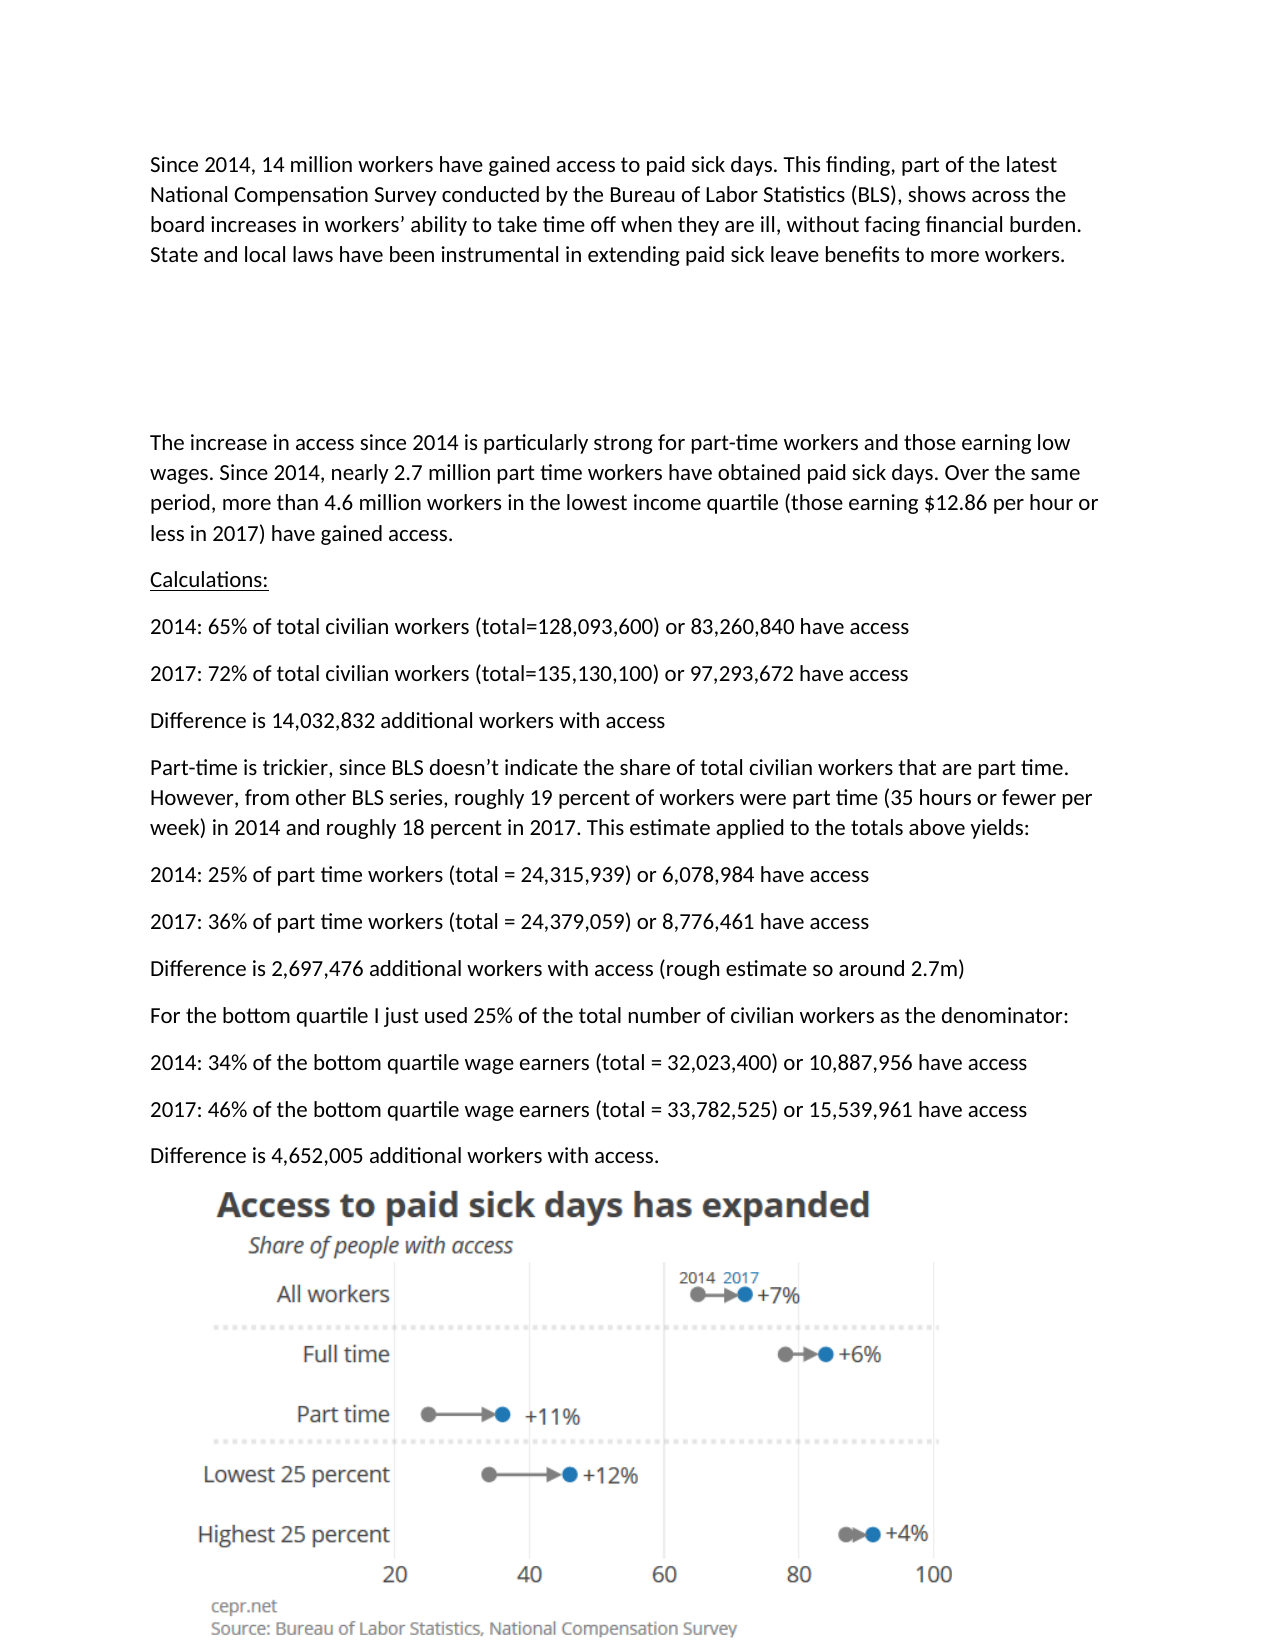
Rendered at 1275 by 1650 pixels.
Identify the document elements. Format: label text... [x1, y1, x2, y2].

text 2017: 36% of part time workers (total = 24,379,059) or 8,776,461 have access [150, 907, 1125, 935]
text Part-time is trickier, since BLS doesn’t indicate the share of total civilian workers that are part time. However, from other BLS series, roughly 19 percent of workers were part time (35 hours or fewer per week) in 2014 and roughly 18 percent in 2017. This estimate applied to the totals above yields: [150, 753, 1125, 842]
text For the bottom quartile I just used 25% of the total number of civilian workers as the denominator: [150, 1001, 1125, 1029]
text 2014: 25% of part time workers (total = 24,315,939) or 6,078,984 have access [150, 860, 1125, 888]
text The increase in access since 2014 is particularly strong for part-time workers and those earning low wages. Since 2014, nearly 2.7 million part time workers have obtained paid sick days. Over the same period, more than 4.6 million workers in the lowest income quartile (those earning $12.86 per hour or less in 2017) have gained access. [150, 428, 1125, 547]
text 2017: 72% of total civilian workers (total=135,130,100) or 97,293,672 have access [150, 659, 1125, 687]
text 2017: 46% of the bottom quartile wage earners (total = 33,782,525) or 15,539,961 have access [150, 1095, 1125, 1123]
text 2014: 34% of the bottom quartile wage earners (total = 32,023,400) or 10,887,956 have access [150, 1048, 1125, 1076]
picture [180, 1176, 967, 1650]
text Difference is 2,697,476 additional workers with access (rough estimate so around 2.7m) [150, 954, 1125, 982]
text 2014: 65% of total civilian workers (total=128,093,600) or 83,260,840 have access [150, 612, 1125, 641]
text Calculations: [150, 566, 1125, 594]
text Difference is 4,652,005 additional workers with access. [150, 1142, 1125, 1170]
text Since 2014, 14 million workers have gained access to paid sick days. This finding, part of the latest National Compensation Survey conducted by the Bureau of Labor Statistics (BLS), shows across the board increases in workers’ ability to take time off when they are ill, without facing financial burden. State and local laws have been instrumental in extending paid sick leave benefits to more workers. [150, 150, 1125, 269]
text Difference is 14,032,832 additional workers with access [150, 706, 1125, 734]
